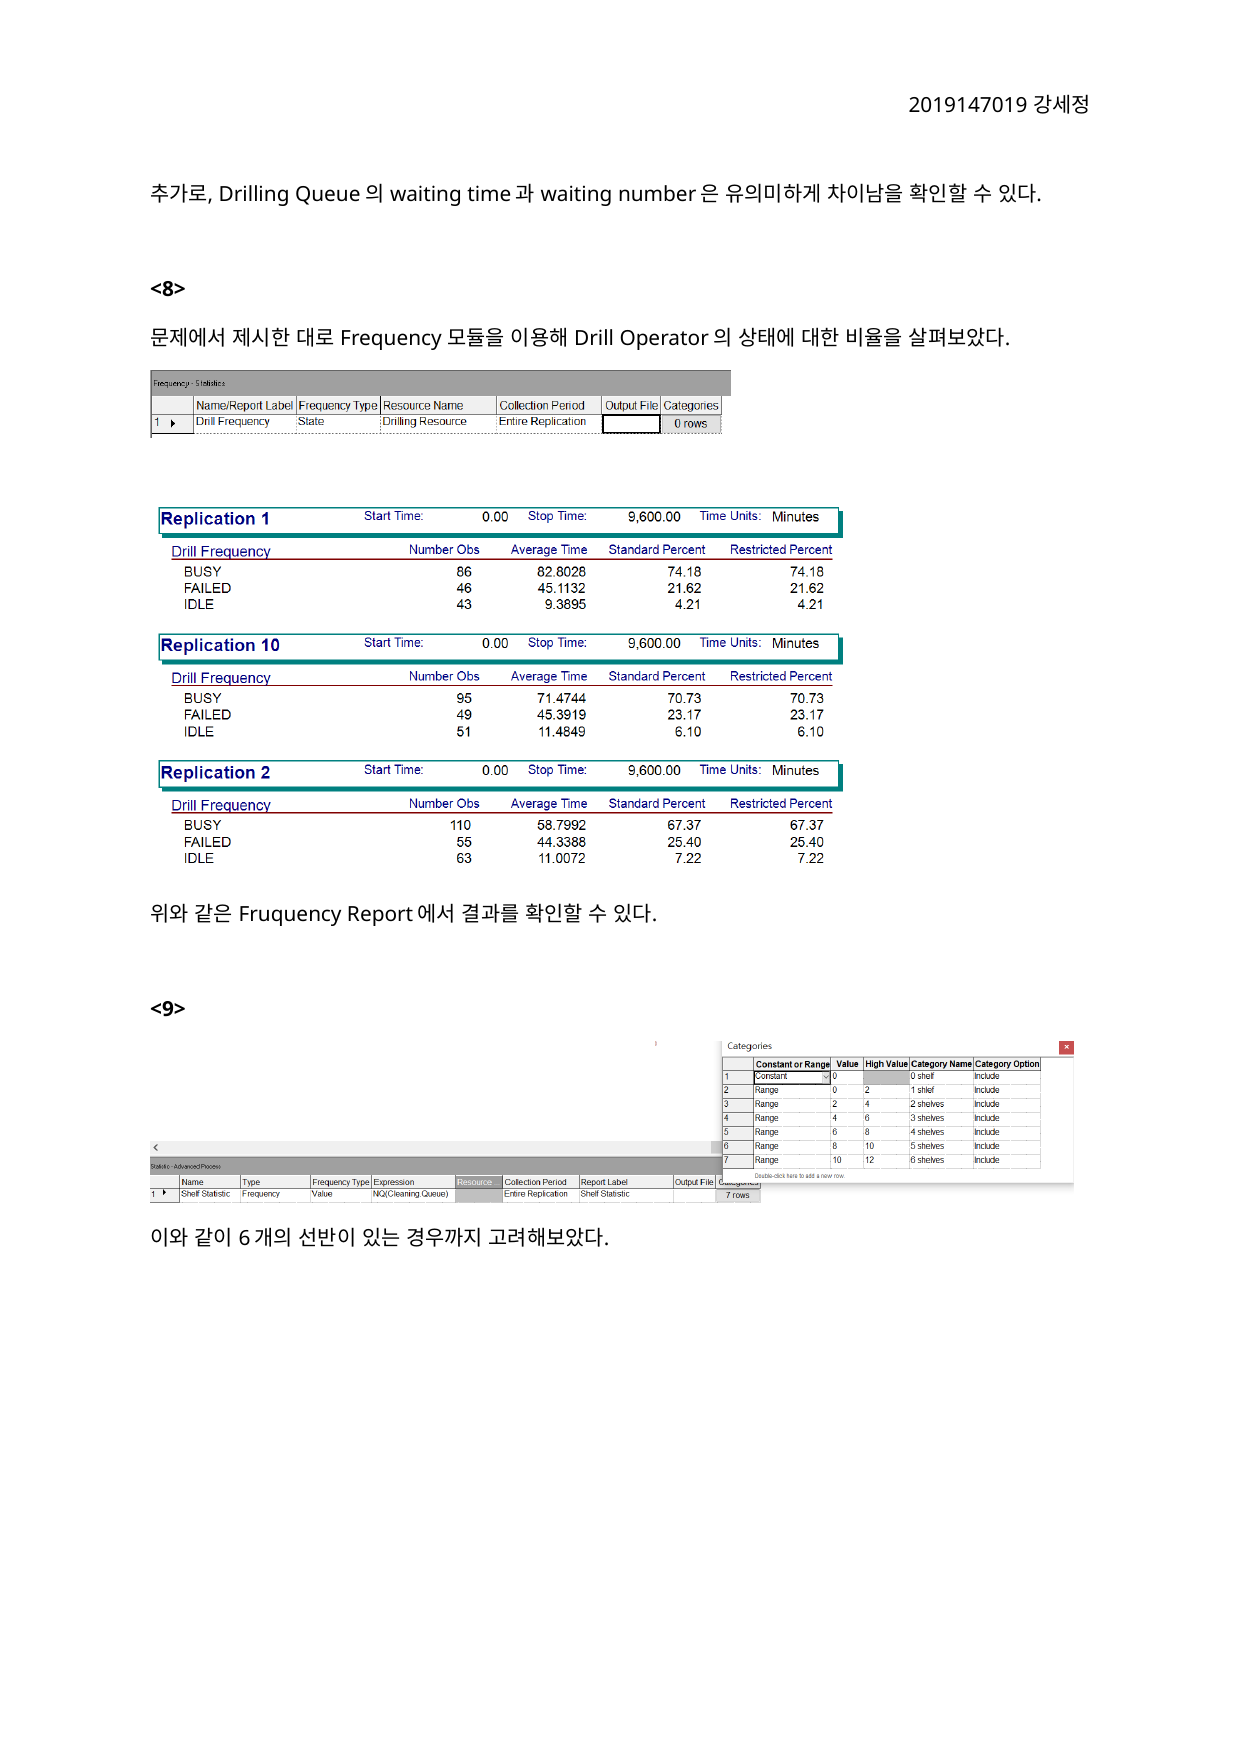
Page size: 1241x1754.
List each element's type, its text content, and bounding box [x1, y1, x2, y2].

text 위와 같은 Fruquency Report에서 결과를 확인할 수 있다. [150, 897, 1090, 927]
text 문제에서 제시한 대로 Frequency 모듈을 이용해 Drill Operator의 상태에 대한 비율을 살펴보았다. [150, 321, 1090, 351]
text <8> [150, 274, 1090, 302]
picture [150, 370, 731, 438]
text 추가로, Drilling Queue의 waiting time과 waiting number은 유의미하게 차이남을 확인할 수 있다. [150, 177, 1090, 207]
text <9> [150, 994, 1090, 1022]
text 이와 같이 6개의 선반이 있는 경우까지 고려해보았다. [150, 1221, 1090, 1252]
picture [150, 503, 859, 879]
picture [150, 1041, 1074, 1203]
